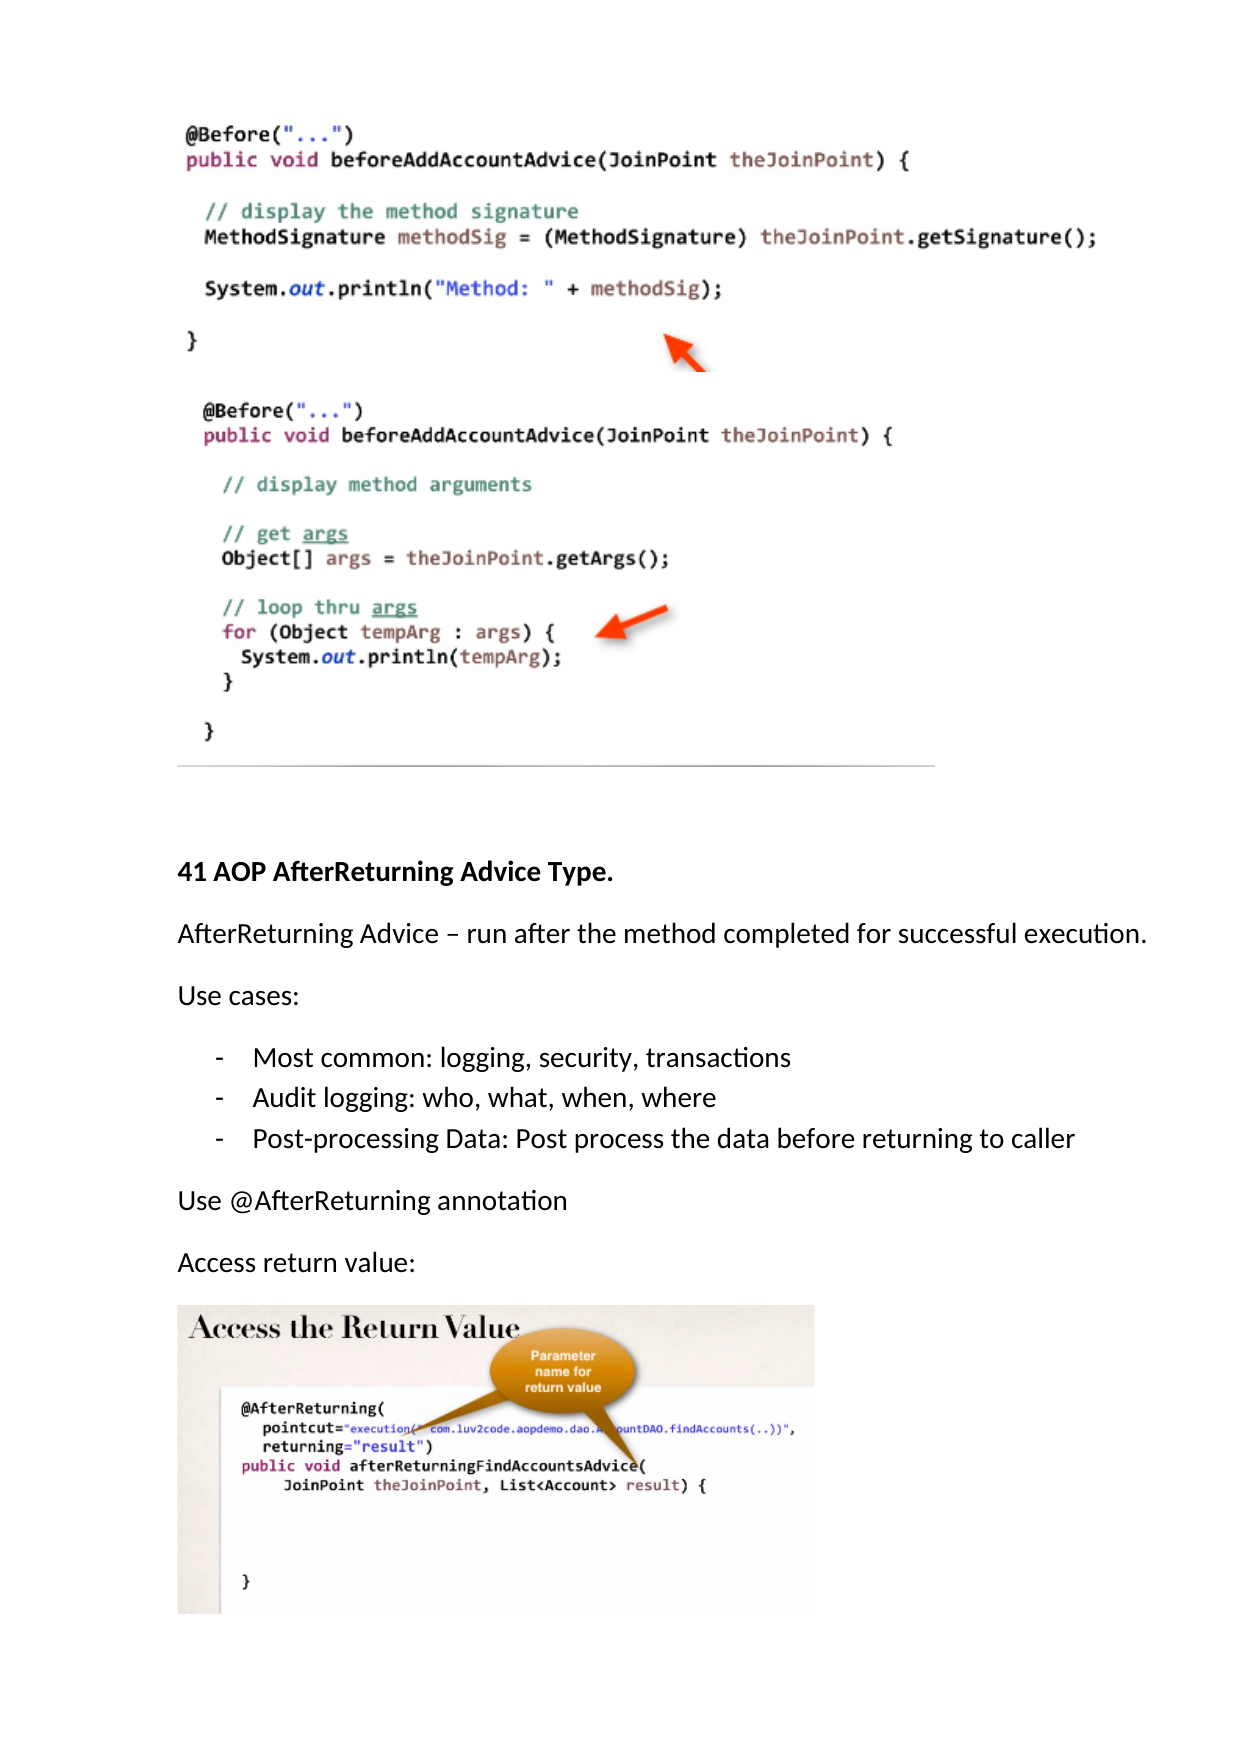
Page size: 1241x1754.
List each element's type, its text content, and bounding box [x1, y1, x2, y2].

picture [177, 396, 935, 767]
text 41 AOP AfterReturning Advice Type. [177, 853, 1152, 889]
list Audit logging: who, what, when, where [215, 1079, 1152, 1115]
picture [177, 118, 1103, 372]
text Access return value: [177, 1244, 1152, 1280]
text Use @AfterReturning annotation [177, 1182, 1152, 1218]
list Post-processing Data: Post process the data before returning to caller [215, 1121, 1152, 1156]
text Use cases: [177, 977, 1152, 1012]
text AfterReturning Advice – run after the method completed for successful execution. [177, 915, 1152, 951]
picture [177, 1305, 815, 1614]
list Most common: logging, security, transactions [215, 1039, 1152, 1074]
